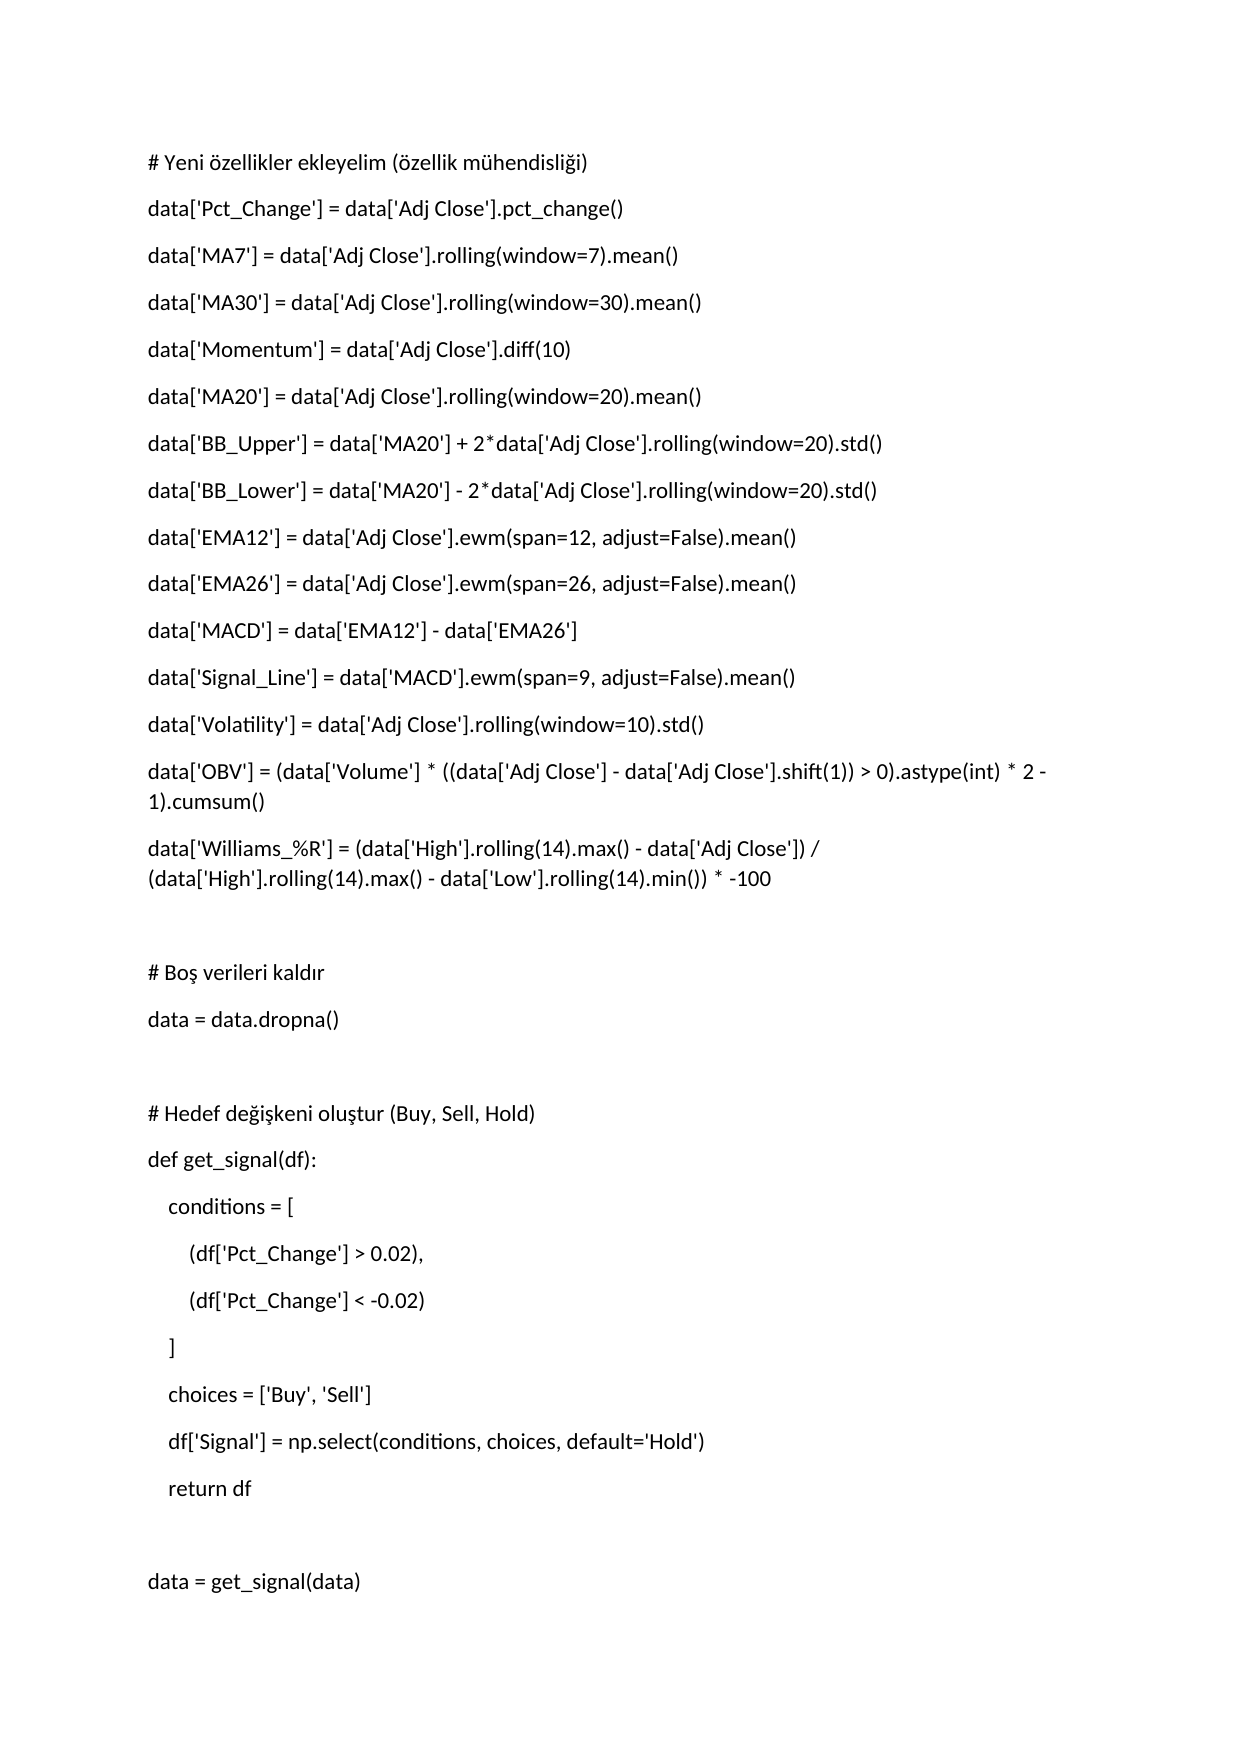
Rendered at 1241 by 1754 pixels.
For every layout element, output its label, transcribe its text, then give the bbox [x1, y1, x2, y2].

text data['EMA12'] = data['Adj Close'].ewm(span=12, adjust=False).mean() [148, 523, 1093, 551]
text data['EMA26'] = data['Adj Close'].ewm(span=26, adjust=False).mean() [148, 569, 1093, 597]
text # Hedef değişkeni oluştur (Buy, Sell, Hold) [148, 1099, 1093, 1127]
text return df [148, 1474, 1093, 1502]
text data['MA30'] = data['Adj Close'].rolling(window=30).mean() [148, 288, 1093, 316]
text data['BB_Upper'] = data['MA20'] + 2*data['Adj Close'].rolling(window=20).std() [148, 429, 1093, 457]
text data['OBV'] = (data['Volume'] * ((data['Adj Close'] - data['Adj Close'].shift(1)) > 0).astype(int) * 2 - 1).cumsum() [148, 757, 1093, 815]
text def get_signal(df): [148, 1146, 1093, 1173]
text (df['Pct_Change'] < -0.02) [148, 1286, 1093, 1314]
text data['MA7'] = data['Adj Close'].rolling(window=7).mean() [148, 241, 1093, 269]
text conditions = [ [148, 1192, 1093, 1220]
text choices = ['Buy', 'Sell'] [148, 1380, 1093, 1408]
text (df['Pct_Change'] > 0.02), [148, 1239, 1093, 1267]
text data['Signal_Line'] = data['MACD'].ewm(span=9, adjust=False).mean() [148, 663, 1093, 691]
text # Yeni özellikler ekleyelim (özellik mühendisliği) [148, 148, 1093, 176]
text data = data.dropna() [148, 1005, 1093, 1033]
text ] [148, 1333, 1093, 1361]
text data['BB_Lower'] = data['MA20'] - 2*data['Adj Close'].rolling(window=20).std() [148, 476, 1093, 504]
text # Boş verileri kaldır [148, 958, 1093, 986]
text data['Pct_Change'] = data['Adj Close'].pct_change() [148, 194, 1093, 222]
text data = get_signal(data) [148, 1567, 1093, 1595]
text data['MACD'] = data['EMA12'] - data['EMA26'] [148, 616, 1093, 644]
text data['Volatility'] = data['Adj Close'].rolling(window=10).std() [148, 710, 1093, 738]
text df['Signal'] = np.select(conditions, choices, default='Hold') [148, 1427, 1093, 1455]
text data['Momentum'] = data['Adj Close'].diff(10) [148, 335, 1093, 363]
text data['Williams_%R'] = (data['High'].rolling(14).max() - data['Adj Close']) / (data['High'].rolling(14).max() - data['Low'].rolling(14).min()) * -100 [148, 834, 1093, 892]
text data['MA20'] = data['Adj Close'].rolling(window=20).mean() [148, 382, 1093, 410]
